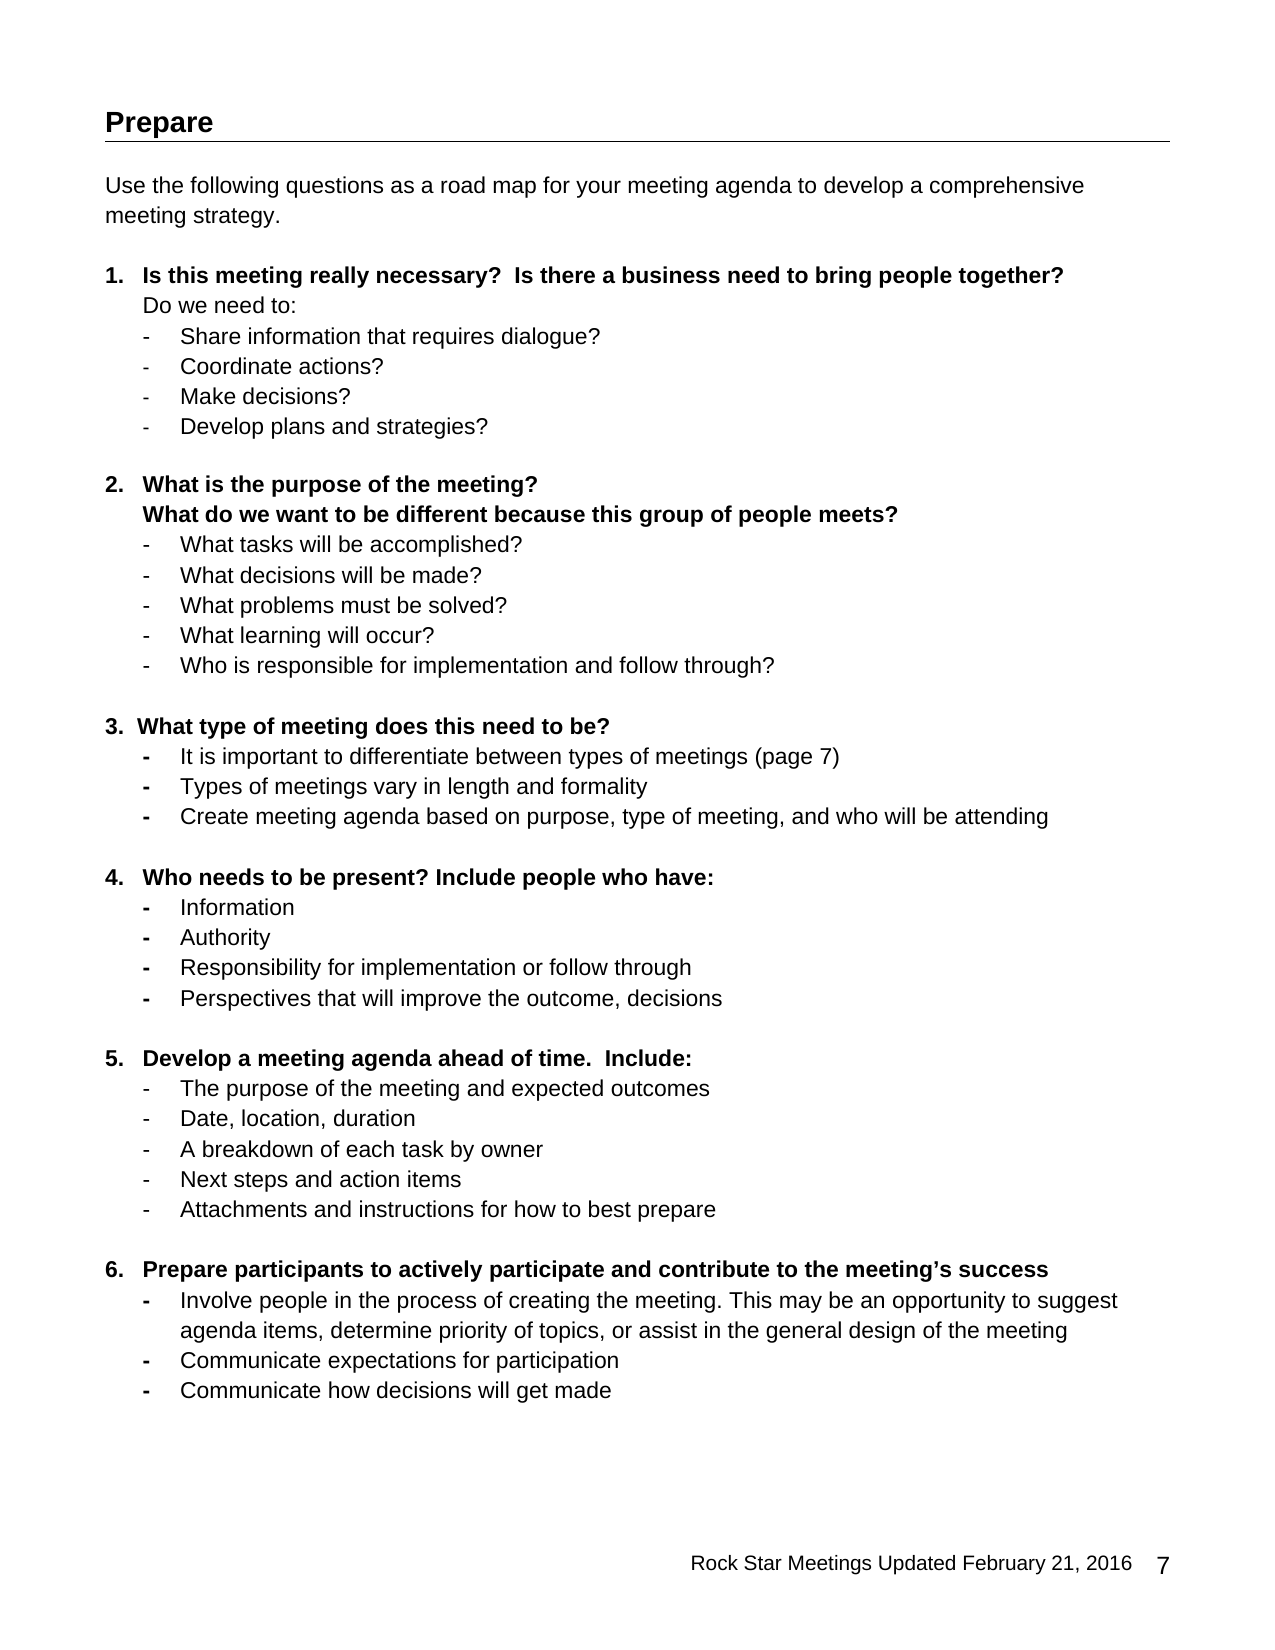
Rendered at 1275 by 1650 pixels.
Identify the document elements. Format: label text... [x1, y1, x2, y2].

list Develop a meeting agenda ahead of time. Include: [105, 1045, 1170, 1071]
list Make decisions? [142, 383, 1170, 409]
list Who needs to be present? Include people who have: [105, 864, 1170, 890]
list Involve people in the process of creating the meeting. This may be an opportunity to suggest agenda items, determine priority of topics, or assist in the general design of the meeting [142, 1287, 1170, 1343]
list Next steps and action items [142, 1166, 1170, 1192]
list It is important to differentiate between types of meetings (page 7) [142, 743, 1170, 769]
list Attachments and instructions for how to best prepare [142, 1196, 1170, 1222]
list Communicate expectations for participation [142, 1347, 1170, 1373]
list Responsibility for implementation or follow through [142, 954, 1170, 981]
list What problems must be solved? [142, 592, 1170, 618]
list Create meeting agenda based on purpose, type of meeting, and who will be attending [142, 803, 1170, 830]
list Share information that requires dialogue? [142, 323, 1170, 349]
list Who is responsible for implementation and follow through? [142, 652, 1170, 679]
list What is the purpose of the meeting? What do we want to be different because this group of people meets? [105, 471, 1170, 528]
text 3. What type of meeting does this need to be? [105, 713, 1170, 739]
list Types of meetings vary in length and formality [142, 773, 1170, 799]
list What decisions will be made? [142, 562, 1170, 588]
list Authority [142, 924, 1170, 951]
list Communicate how decisions will get made [142, 1377, 1170, 1404]
list Is this meeting really necessary? Is there a business need to bring people together? Do we need to: [105, 262, 1170, 319]
list What tasks will be accomplished? [142, 531, 1170, 558]
subtitle Prepare [105, 105, 1170, 141]
list The purpose of the meeting and expected outcomes [142, 1075, 1170, 1102]
list Coordinate actions? [142, 353, 1170, 379]
list Perspectives that will improve the outcome, decisions [142, 984, 1170, 1011]
list Prepare participants to actively participate and contribute to the meeting’s success [105, 1256, 1170, 1283]
text Use the following questions as a road map for your meeting agenda to develop a comprehensive meeting strategy. [105, 172, 1170, 228]
list Date, location, duration [142, 1105, 1170, 1132]
list What learning will occur? [142, 622, 1170, 648]
list A breakdown of each task by owner [142, 1136, 1170, 1162]
list Develop plans and strategies? [142, 413, 1170, 440]
list Information [142, 894, 1170, 920]
